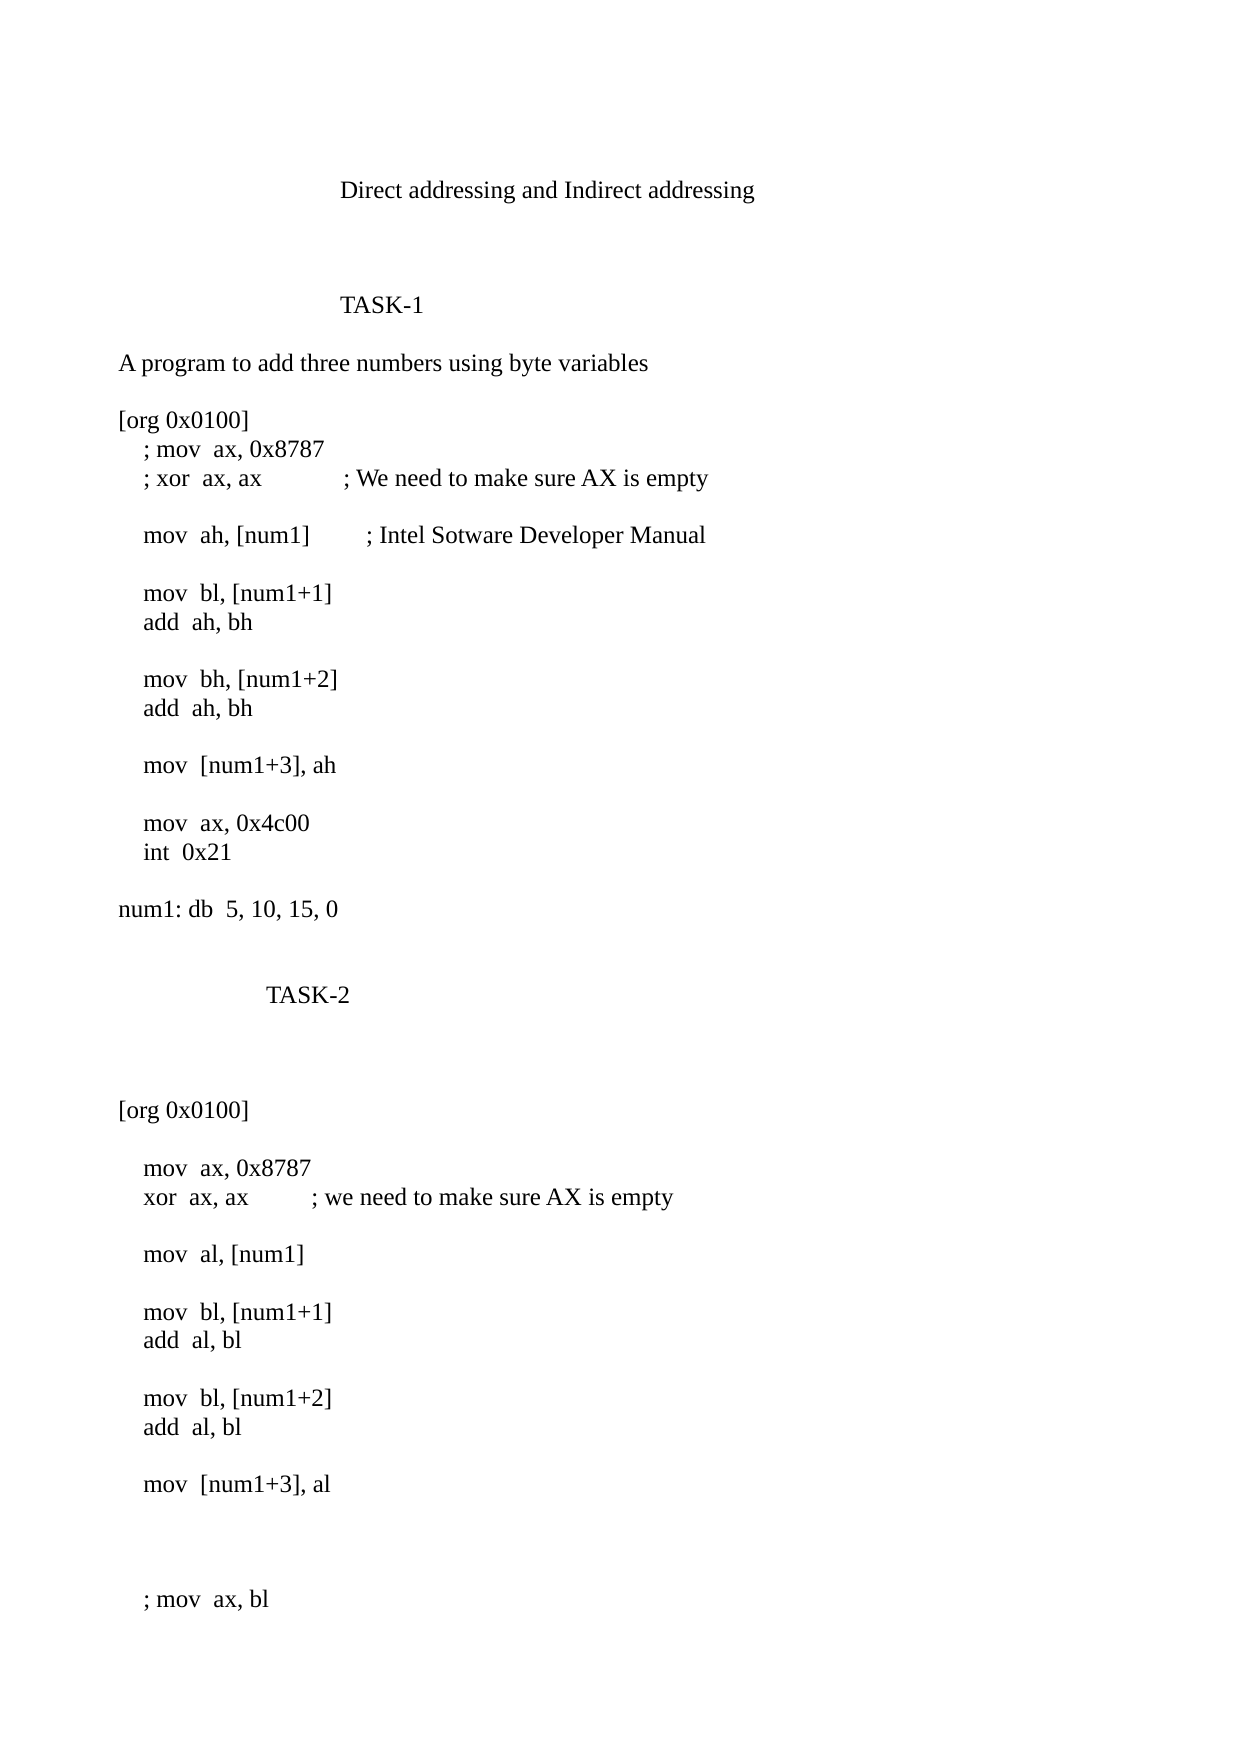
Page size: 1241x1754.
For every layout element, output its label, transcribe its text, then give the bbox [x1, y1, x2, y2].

text xor ax, ax ; we need to make sure AX is empty [118, 1182, 1122, 1211]
text mov bl, [num1+1] [118, 578, 1122, 607]
text A program to add three numbers using byte variables [118, 348, 1122, 377]
text ; mov ax, bl [118, 1584, 1122, 1613]
text Direct addressing and Indirect addressing [118, 176, 1122, 204]
text mov bl, [num1+2] [118, 1383, 1122, 1412]
text int 0x21 [118, 837, 1122, 866]
text ; xor ax, ax ; We need to make sure AX is empty [118, 463, 1122, 492]
text mov [num1+3], ah [118, 751, 1122, 779]
text mov al, [num1] [118, 1239, 1122, 1268]
text num1: db 5, 10, 15, 0 [118, 894, 1122, 923]
text mov bl, [num1+1] [118, 1297, 1122, 1326]
text mov ax, 0x8787 [118, 1153, 1122, 1182]
text mov bh, [num1+2] [118, 664, 1122, 693]
text add ah, bh [118, 693, 1122, 722]
text mov [num1+3], al [118, 1469, 1122, 1498]
text [org 0x0100] [118, 1096, 1122, 1124]
text [org 0x0100] [118, 406, 1122, 434]
text TASK-2 [118, 981, 1122, 1009]
text add al, bl [118, 1326, 1122, 1354]
text mov ax, 0x4c00 [118, 808, 1122, 837]
text add al, bl [118, 1412, 1122, 1441]
text ; mov ax, 0x8787 [118, 434, 1122, 463]
text add ah, bh [118, 607, 1122, 636]
text mov ah, [num1] ; Intel Sotware Developer Manual [118, 521, 1122, 549]
text TASK-1 [118, 291, 1122, 319]
